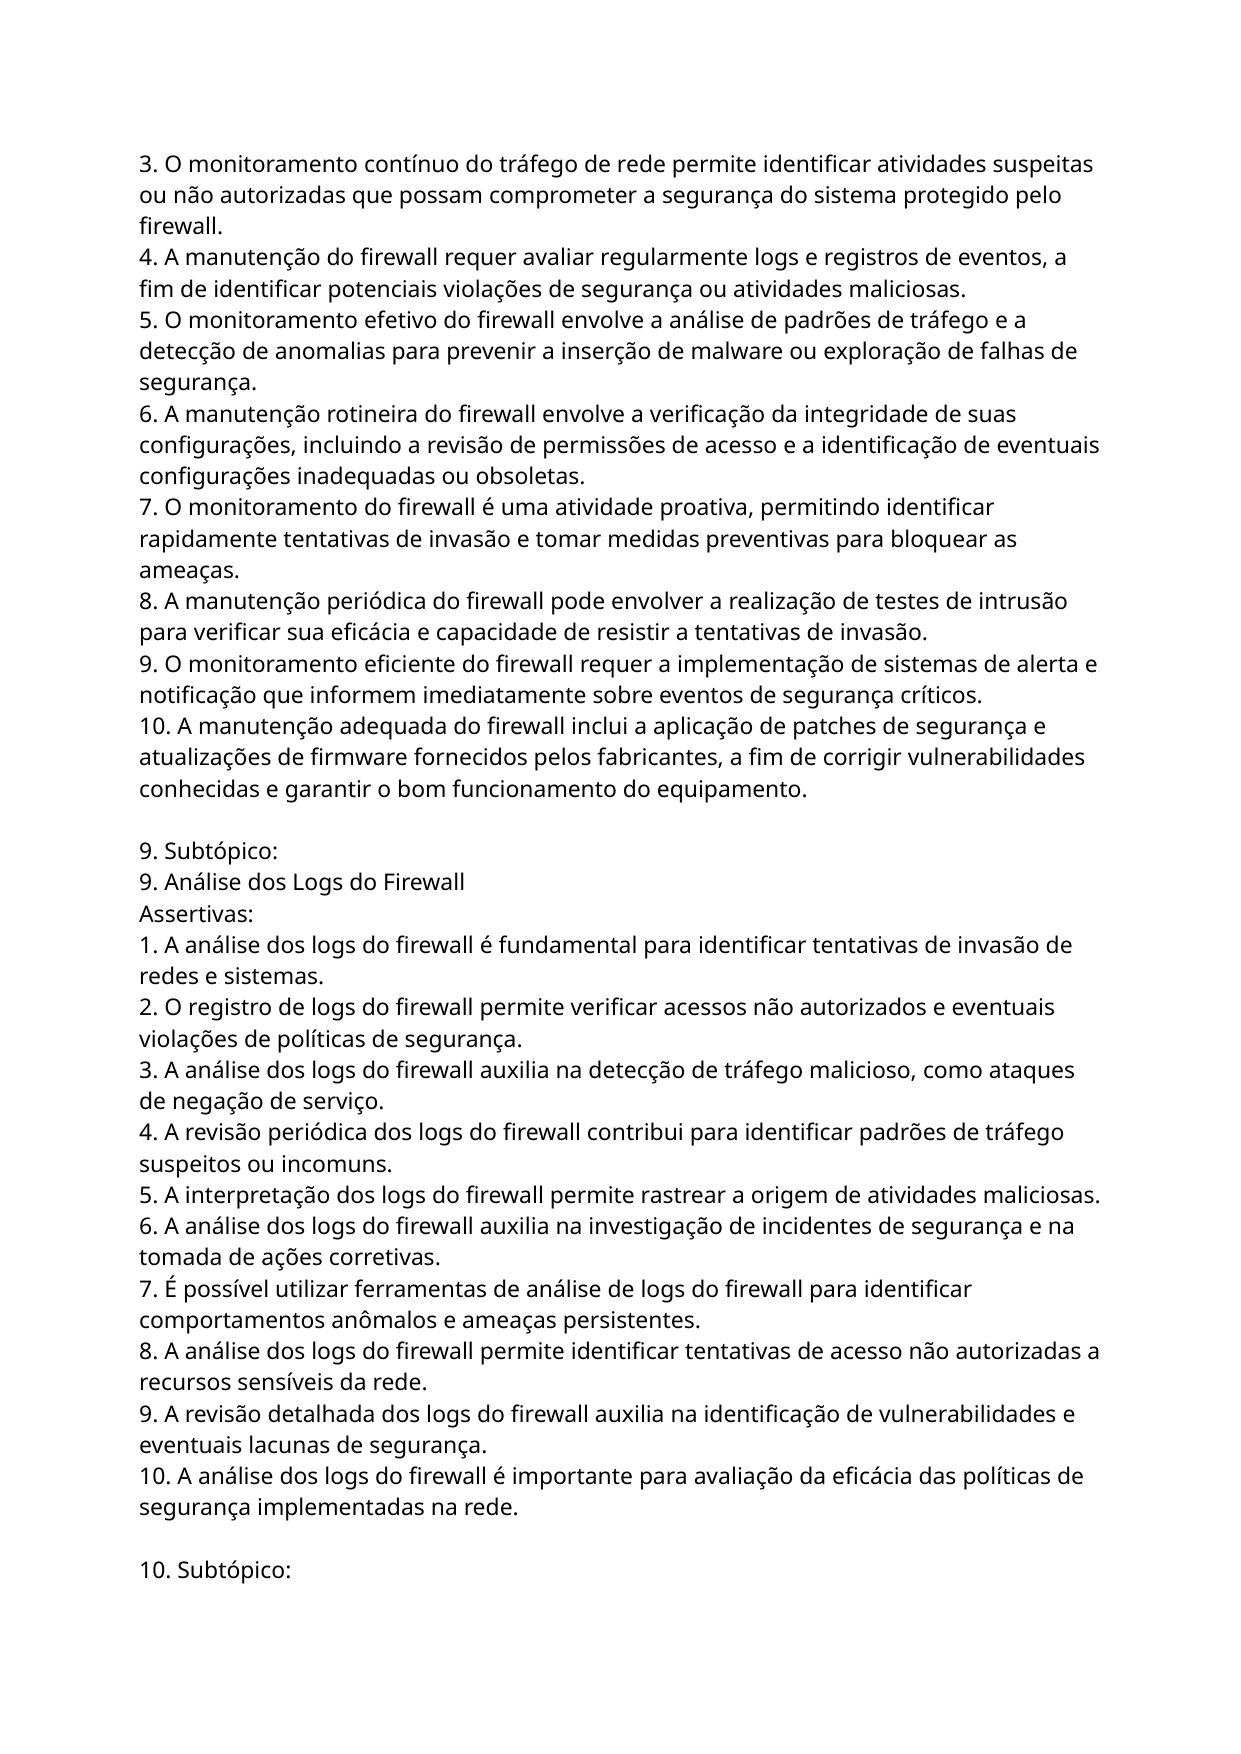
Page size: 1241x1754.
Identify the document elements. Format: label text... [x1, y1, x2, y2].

text 10. A análise dos logs do firewall é importante para avaliação da eficácia das políticas de segurança implementadas na rede. [139, 1460, 1101, 1523]
text 10. Subtópico: [139, 1554, 1101, 1585]
text 2. O registro de logs do firewall permite verificar acessos não autorizados e eventuais violações de políticas de segurança. [139, 991, 1101, 1054]
text 9. Subtópico: [139, 835, 1101, 866]
text 3. O monitoramento contínuo do tráfego de rede permite identificar atividades suspeitas ou não autorizadas que possam comprometer a segurança do sistema protegido pelo firewall. [139, 148, 1101, 241]
text 10. A manutenção adequada do firewall inclui a aplicação de patches de segurança e atualizações de firmware fornecidos pelos fabricantes, a fim de corrigir vulnerabilidades conhecidas e garantir o bom funcionamento do equipamento. [139, 710, 1101, 804]
text 7. O monitoramento do firewall é uma atividade proativa, permitindo identificar rapidamente tentativas de invasão e tomar medidas preventivas para bloquear as ameaças. [139, 491, 1101, 585]
text 9. A revisão detalhada dos logs do firewall auxilia na identificação de vulnerabilidades e eventuais lacunas de segurança. [139, 1398, 1101, 1460]
text 6. A análise dos logs do firewall auxilia na investigação de incidentes de segurança e na tomada de ações corretivas. [139, 1210, 1101, 1273]
text 8. A manutenção periódica do firewall pode envolver a realização de testes de intrusão para verificar sua eficácia e capacidade de resistir a tentativas de invasão. [139, 585, 1101, 648]
text Assertivas: [139, 898, 1101, 929]
text 5. O monitoramento efetivo do firewall envolve a análise de padrões de tráfego e a detecção de anomalias para prevenir a inserção de malware ou exploração de falhas de segurança. [139, 304, 1101, 398]
text 9. O monitoramento eficiente do firewall requer a implementação de sistemas de alerta e notificação que informem imediatamente sobre eventos de segurança críticos. [139, 648, 1101, 710]
text 7. É possível utilizar ferramentas de análise de logs do firewall para identificar comportamentos anômalos e ameaças persistentes. [139, 1273, 1101, 1335]
text 3. A análise dos logs do firewall auxilia na detecção de tráfego malicioso, como ataques de negação de serviço. [139, 1054, 1101, 1116]
text 4. A manutenção do firewall requer avaliar regularmente logs e registros de eventos, a fim de identificar potenciais violações de segurança ou atividades maliciosas. [139, 241, 1101, 304]
text 6. A manutenção rotineira do firewall envolve a verificação da integridade de suas configurações, incluindo a revisão de permissões de acesso e a identificação de eventuais configurações inadequadas ou obsoletas. [139, 398, 1101, 491]
text 1. A análise dos logs do firewall é fundamental para identificar tentativas de invasão de redes e sistemas. [139, 929, 1101, 991]
text 8. A análise dos logs do firewall permite identificar tentativas de acesso não autorizadas a recursos sensíveis da rede. [139, 1335, 1101, 1398]
text 5. A interpretação dos logs do firewall permite rastrear a origem de atividades maliciosas. [139, 1179, 1101, 1210]
text 4. A revisão periódica dos logs do firewall contribui para identificar padrões de tráfego suspeitos ou incomuns. [139, 1116, 1101, 1179]
text 9. Análise dos Logs do Firewall [139, 866, 1101, 898]
